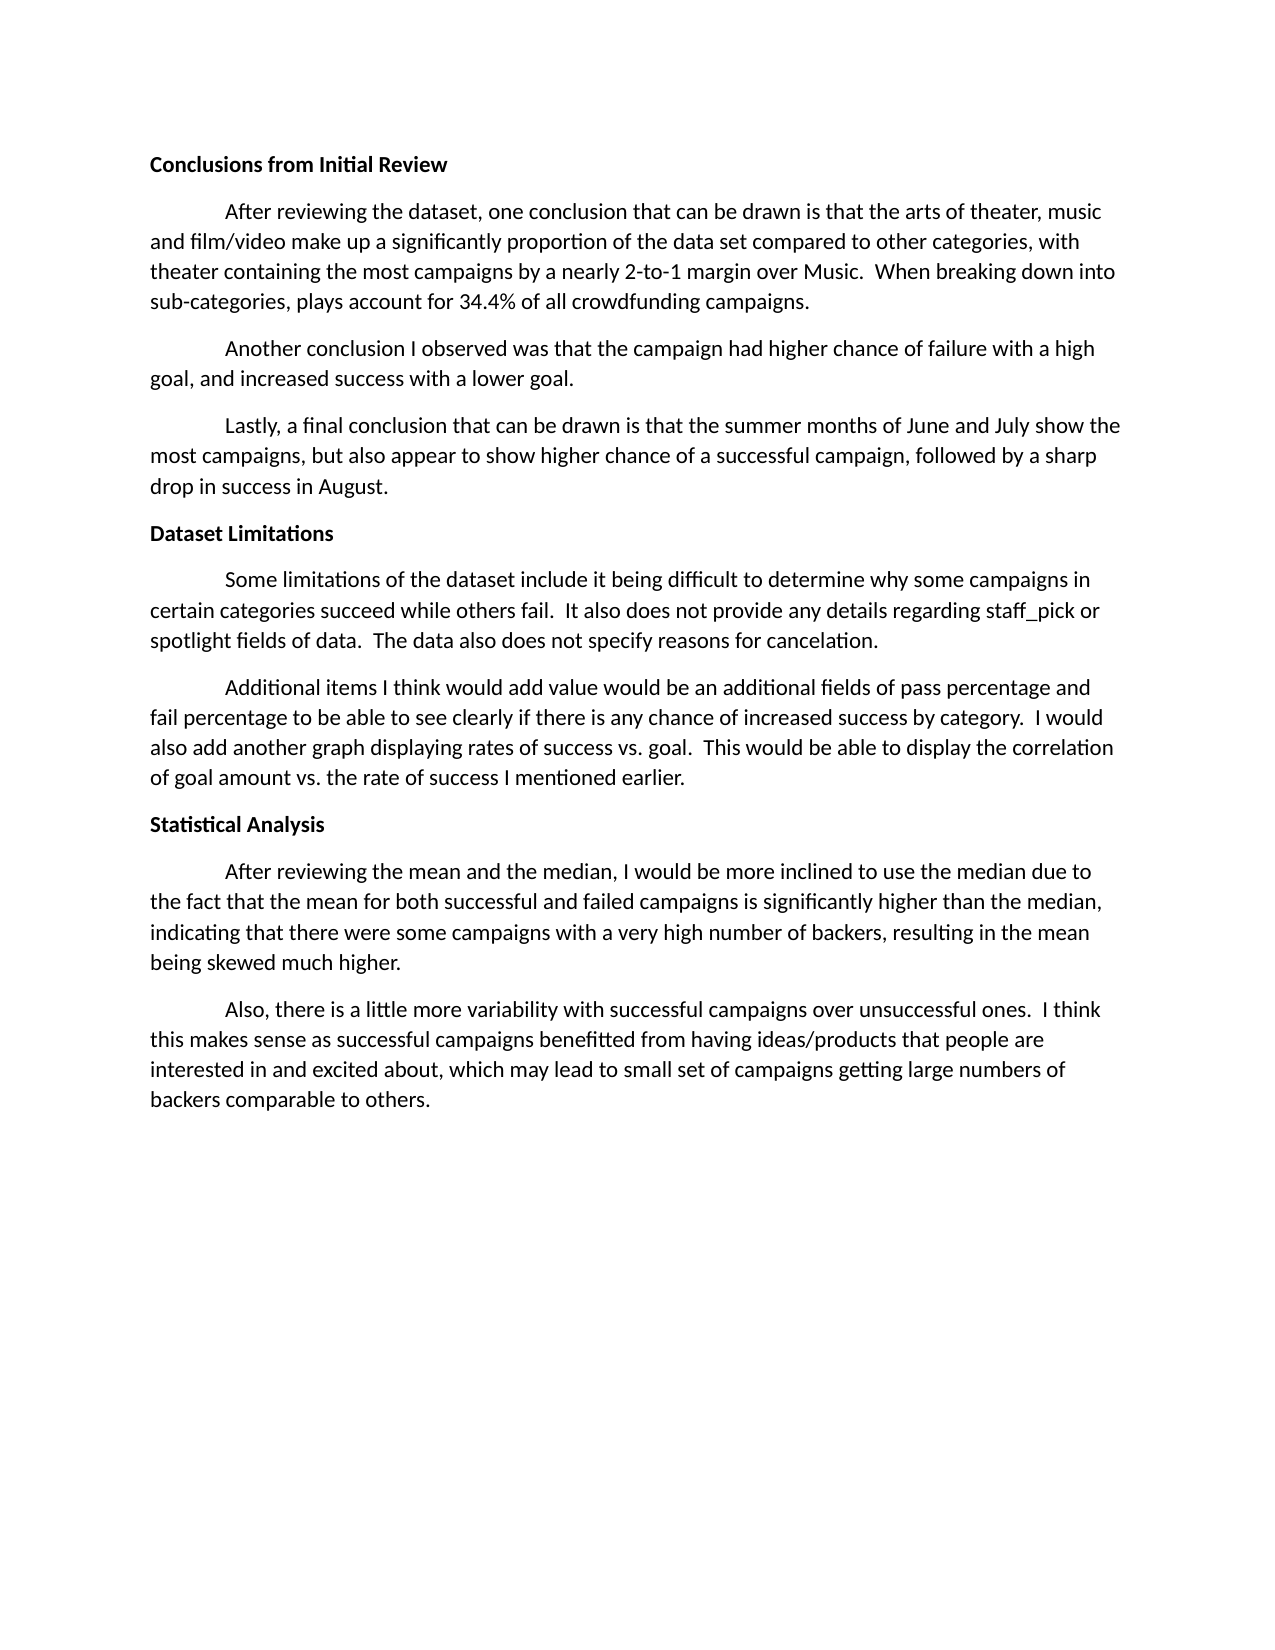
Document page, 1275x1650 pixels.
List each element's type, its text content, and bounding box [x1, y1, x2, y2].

text After reviewing the mean and the median, I would be more inclined to use the median due to the fact that the mean for both successful and failed campaigns is significantly higher than the median, indicating that there were some campaigns with a very high number of backers, resulting in the mean being skewed much higher. [150, 857, 1125, 976]
text Another conclusion I observed was that the campaign had higher chance of failure with a high goal, and increased success with a lower goal. [150, 334, 1125, 393]
text After reviewing the dataset, one conclusion that can be drawn is that the arts of theater, music and film/video make up a significantly proportion of the data set compared to other categories, with theater containing the most campaigns by a nearly 2-to-1 margin over Music. When breaking down into sub-categories, plays account for 34.4% of all crowdfunding campaigns. [150, 197, 1125, 316]
text Additional items I think would add value would be an additional fields of pass percentage and fail percentage to be able to see clearly if there is any chance of increased success by category. I would also add another graph displaying rates of success vs. goal. This would be able to display the correlation of goal amount vs. the rate of success I mentioned earlier. [150, 673, 1125, 792]
text Dataset Limitations [150, 519, 1125, 547]
text Statistical Analysis [150, 810, 1125, 838]
text Some limitations of the dataset include it being difficult to determine why some campaigns in certain categories succeed while others fail. It also does not provide any details regarding staff_pick or spotlight fields of data. The data also does not specify reasons for cancelation. [150, 566, 1125, 654]
text Conclusions from Initial Review [150, 150, 1125, 178]
text Also, there is a little more variability with successful campaigns over unsuccessful ones. I think this makes sense as successful campaigns benefitted from having ideas/products that people are interested in and excited about, which may lead to small set of campaigns getting large numbers of backers comparable to others. [150, 995, 1125, 1113]
text Lastly, a final conclusion that can be drawn is that the summer months of June and July show the most campaigns, but also appear to show higher chance of a successful campaign, followed by a sharp drop in success in August. [150, 411, 1125, 500]
